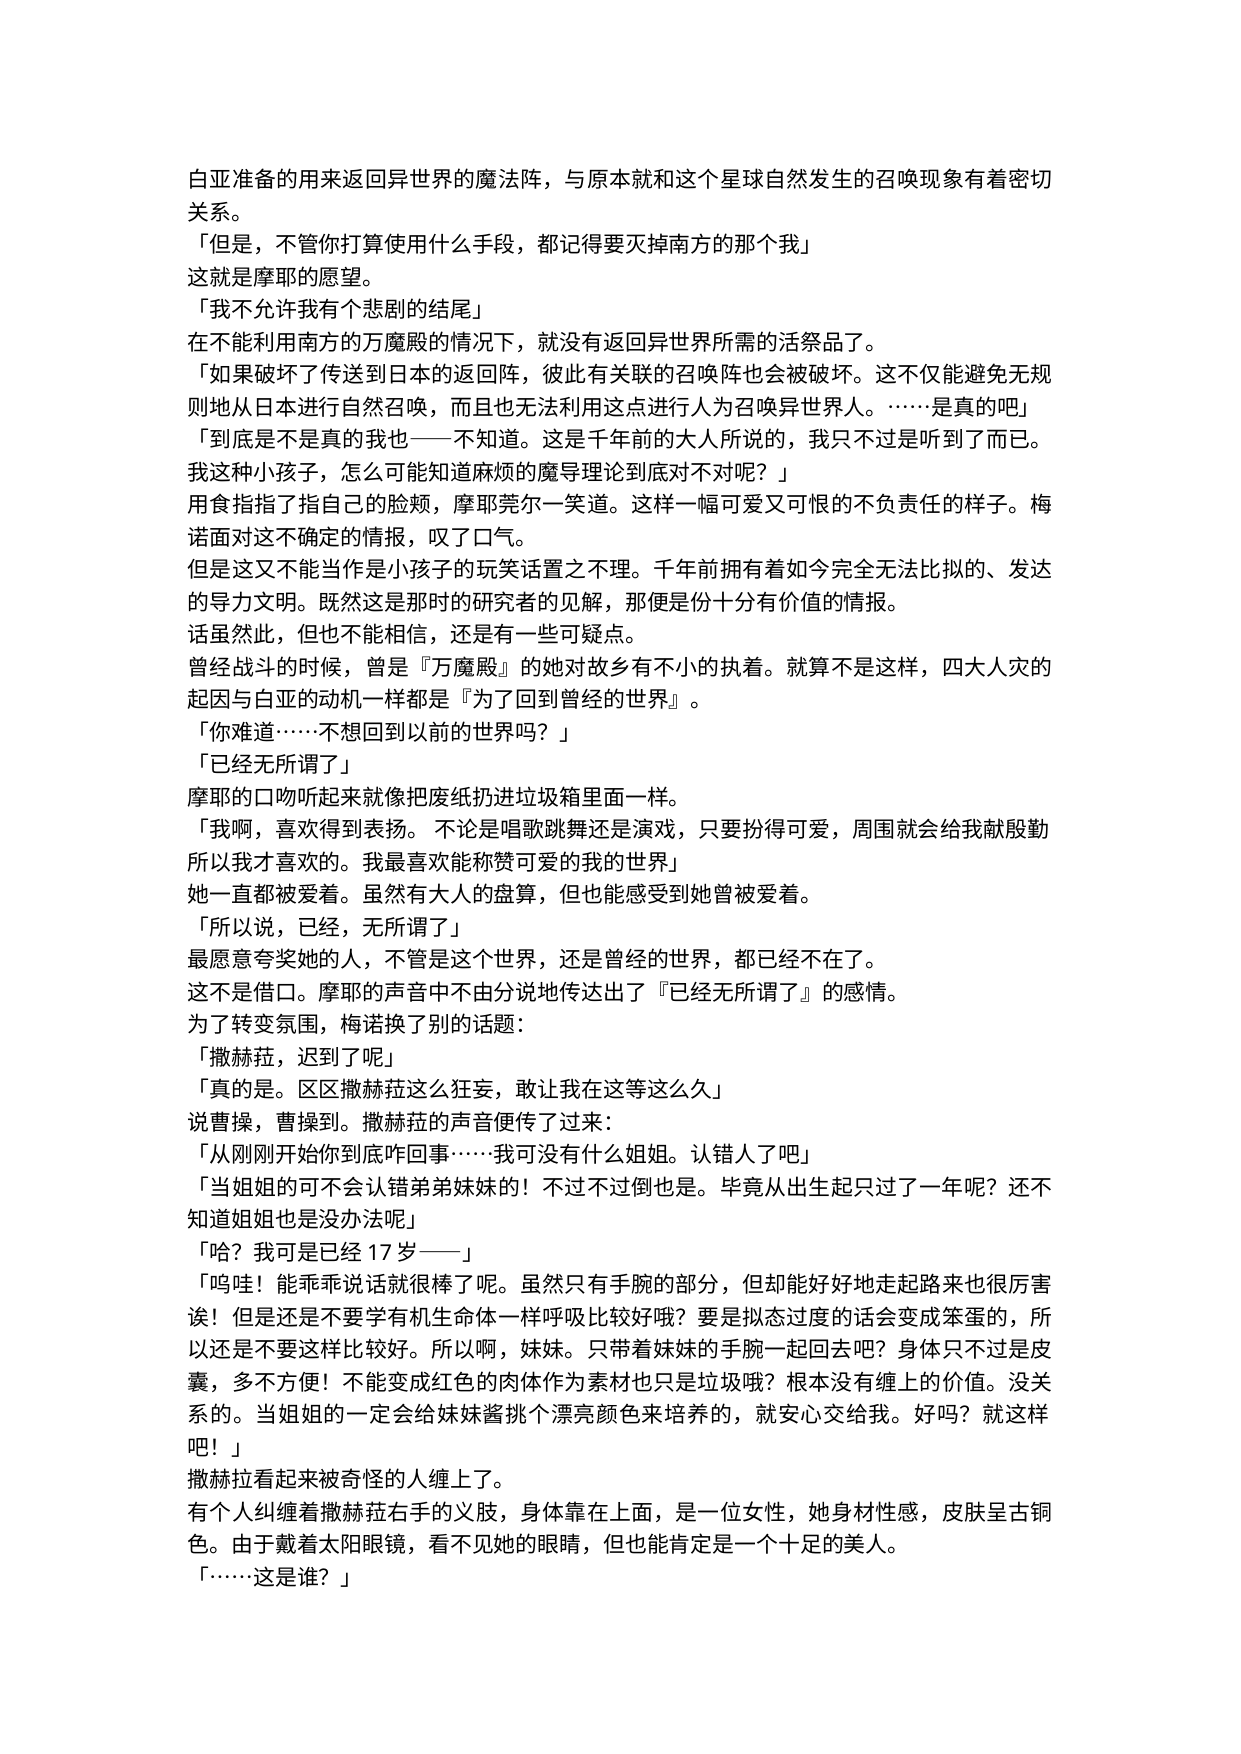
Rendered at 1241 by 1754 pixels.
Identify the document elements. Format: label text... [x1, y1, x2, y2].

text 白亚准备的用来返回异世界的魔法阵，与原本就和这个星球自然发生的召唤现象有着密切关系。 [187, 162, 1053, 227]
text 但是这又不能当作是小孩子的玩笑话置之不理。千年前拥有着如今完全无法比拟的、发达的导力文明。既然这是那时的研究者的见解，那便是份十分有价值的情报。 [187, 552, 1053, 617]
text 「撒赫菈，迟到了呢」 [187, 1039, 1053, 1072]
text 她一直都被爱着。虽然有大人的盘算，但也能感受到她曾被爱着。 [187, 877, 1053, 909]
text 「已经无所谓了」 [187, 747, 1053, 779]
text 话虽然此，但也不能相信，还是有一些可疑点。 [187, 617, 1053, 649]
text 为了转变氛围，梅诺换了别的话题： [187, 1007, 1053, 1039]
text 「但是，不管你打算使用什么手段，都记得要灭掉南方的那个我」 [187, 227, 1053, 259]
text 摩耶的口吻听起来就像把废纸扔进垃圾箱里面一样。 [187, 779, 1053, 812]
text 说曹操，曹操到。撒赫菈的声音便传了过来： [187, 1104, 1053, 1137]
text 「所以说，已经，无所谓了」 [187, 909, 1053, 942]
text 「如果破坏了传送到日本的返回阵，彼此有关联的召唤阵也会被破坏。这不仅能避免无规则地从日本进行自然召唤，而且也无法利用这点进行人为召唤异世界人。……是真的吧」 [187, 357, 1053, 422]
text 「我不允许我有个悲剧的结尾」 [187, 292, 1053, 324]
text 「当姐姐的可不会认错弟弟妹妹的！不过不过倒也是。毕竟从出生起只过了一年呢？还不知道姐姐也是没办法呢」 [187, 1169, 1053, 1234]
text 「到底是不是真的我也——不知道。这是千年前的大人所说的，我只不过是听到了而已。我这种小孩子，怎么可能知道麻烦的魔导理论到底对不对呢？」 [187, 422, 1053, 487]
text 曾经战斗的时候，曾是『万魔殿』的她对故乡有不小的执着。就算不是这样，四大人灾的起因与白亚的动机一样都是『为了回到曾经的世界』。 [187, 649, 1053, 714]
text 「呜哇！能乖乖说话就很棒了呢。虽然只有手腕的部分，但却能好好地走起路来也很厉害诶！但是还是不要学有机生命体一样呼吸比较好哦？要是拟态过度的话会变成笨蛋的，所以还是不要这样比较好。所以啊，妹妹。只带着妹妹的手腕一起回去吧？身体只不过是皮囊，多不方便！不能变成红色的肉体作为素材也只是垃圾哦？根本没有缠上的价值。没关系的。当姐姐的一定会给妹妹酱挑个漂亮颜色来培养的，就安心交给我。好吗？就这样吧！」 [187, 1267, 1053, 1462]
text 撒赫拉看起来被奇怪的人缠上了。 [187, 1462, 1053, 1494]
text 「真的是。区区撒赫菈这么狂妄，敢让我在这等这么久」 [187, 1072, 1053, 1104]
text 「从刚刚开始你到底咋回事……我可没有什么姐姐。认错人了吧」 [187, 1137, 1053, 1169]
text 「……这是谁？」 [187, 1559, 1053, 1592]
text 这不是借口。摩耶的声音中不由分说地传达出了『已经无所谓了』的感情。 [187, 974, 1053, 1007]
text 用食指指了指自己的脸颊，摩耶莞尔一笑道。这样一幅可爱又可恨的不负责任的样子。梅诺面对这不确定的情报，叹了口气。 [187, 487, 1053, 552]
text 有个人纠缠着撒赫菈右手的义肢，身体靠在上面，是一位女性，她身材性感，皮肤呈古铜色。由于戴着太阳眼镜，看不见她的眼睛，但也能肯定是一个十足的美人。 [187, 1494, 1053, 1559]
text 「我啊，喜欢得到表扬。 不论是唱歌跳舞还是演戏，只要扮得可爱，周围就会给我献殷勤，所以我才喜欢的。我最喜欢能称赞可爱的我的世界」 [187, 812, 1053, 877]
text 这就是摩耶的愿望。 [187, 259, 1053, 292]
text 「哈？我可是已经17岁——」 [187, 1234, 1053, 1267]
text 最愿意夸奖她的人，不管是这个世界，还是曾经的世界，都已经不在了。 [187, 942, 1053, 974]
text 「你难道……不想回到以前的世界吗？」 [187, 714, 1053, 747]
text 在不能利用南方的万魔殿的情况下，就没有返回异世界所需的活祭品了。 [187, 324, 1053, 357]
